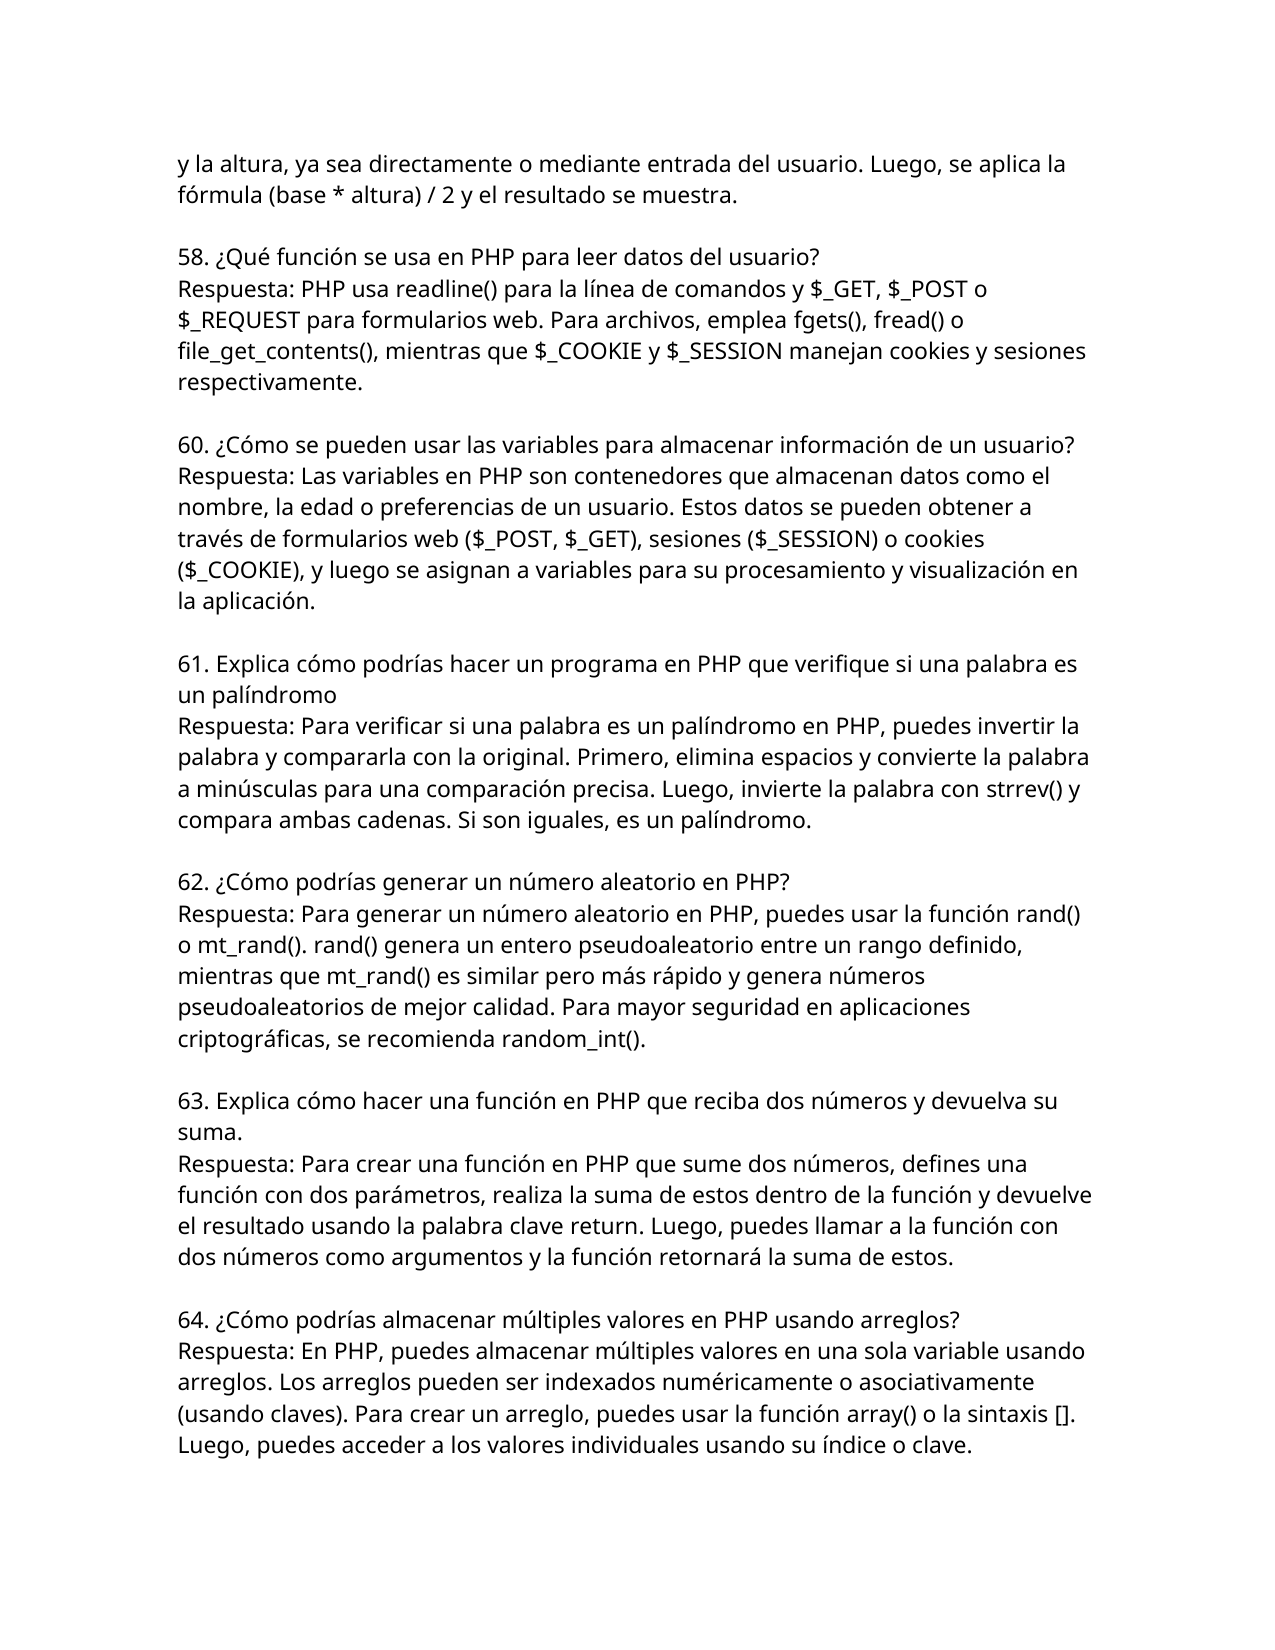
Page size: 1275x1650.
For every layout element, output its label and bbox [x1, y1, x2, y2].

text [177, 148, 1098, 1491]
